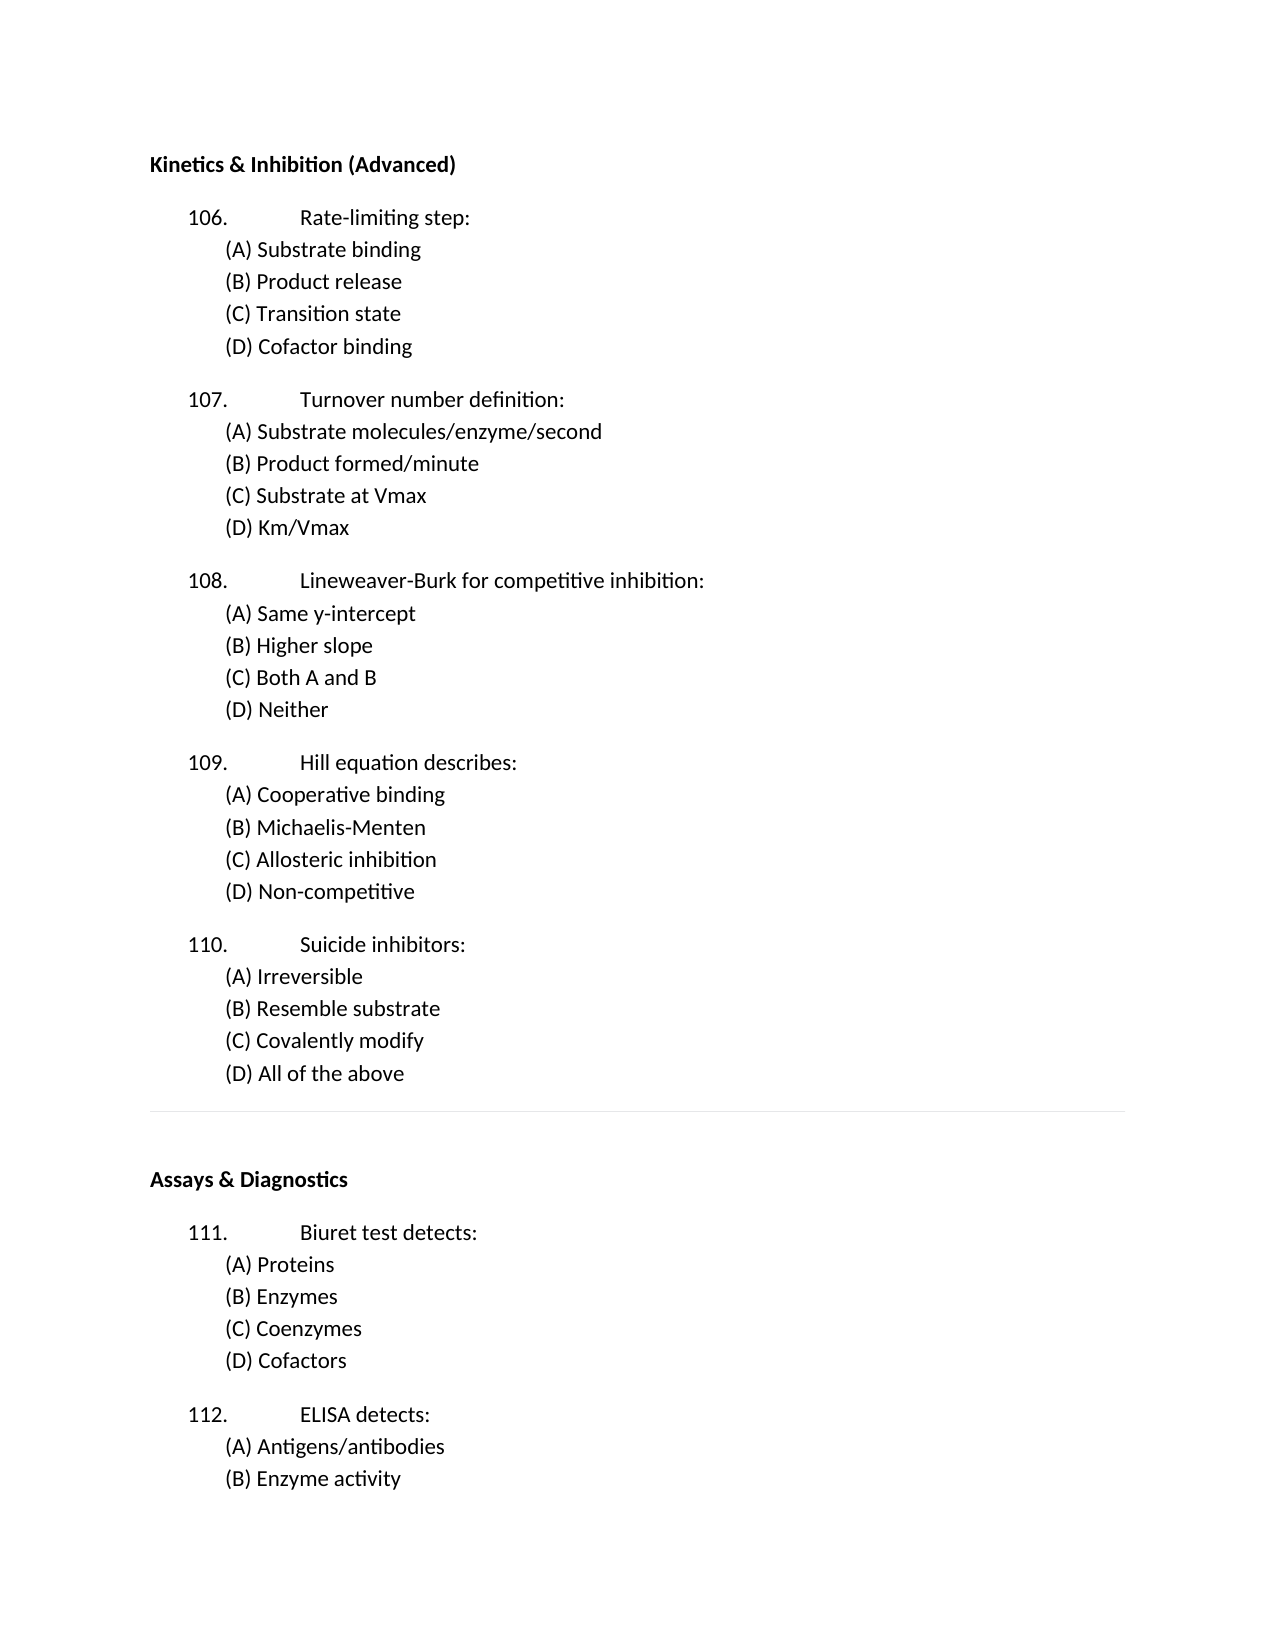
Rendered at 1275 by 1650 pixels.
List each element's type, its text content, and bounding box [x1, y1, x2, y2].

list Suicide inhibitors: (A) Irreversible (B) Resemble substrate (C) Covalently modify (D) All of the above [187, 930, 1125, 1087]
text Kinetics & Inhibition (Advanced) [150, 150, 1125, 178]
list Hill equation describes: (A) Cooperative binding (B) Michaelis-Menten (C) Allosteric inhibition (D) Non-competitive [187, 748, 1125, 905]
list Biuret test detects: (A) Proteins (B) Enzymes (C) Coenzymes (D) Cofactors [187, 1218, 1125, 1375]
list Lineweaver-Burk for competitive inhibition: (A) Same y-intercept (B) Higher slope (C) Both A and B (D) Neither [187, 567, 1125, 723]
text Assays & Diagnostics [150, 1165, 1125, 1193]
list Turnover number definition: (A) Substrate molecules/enzyme/second (B) Product formed/minute (C) Substrate at Vmax (D) Km/Vmax [187, 385, 1125, 542]
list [187, 1400, 1125, 1492]
list Rate-limiting step: (A) Substrate binding (B) Product release (C) Transition state (D) Cofactor binding [187, 203, 1125, 360]
